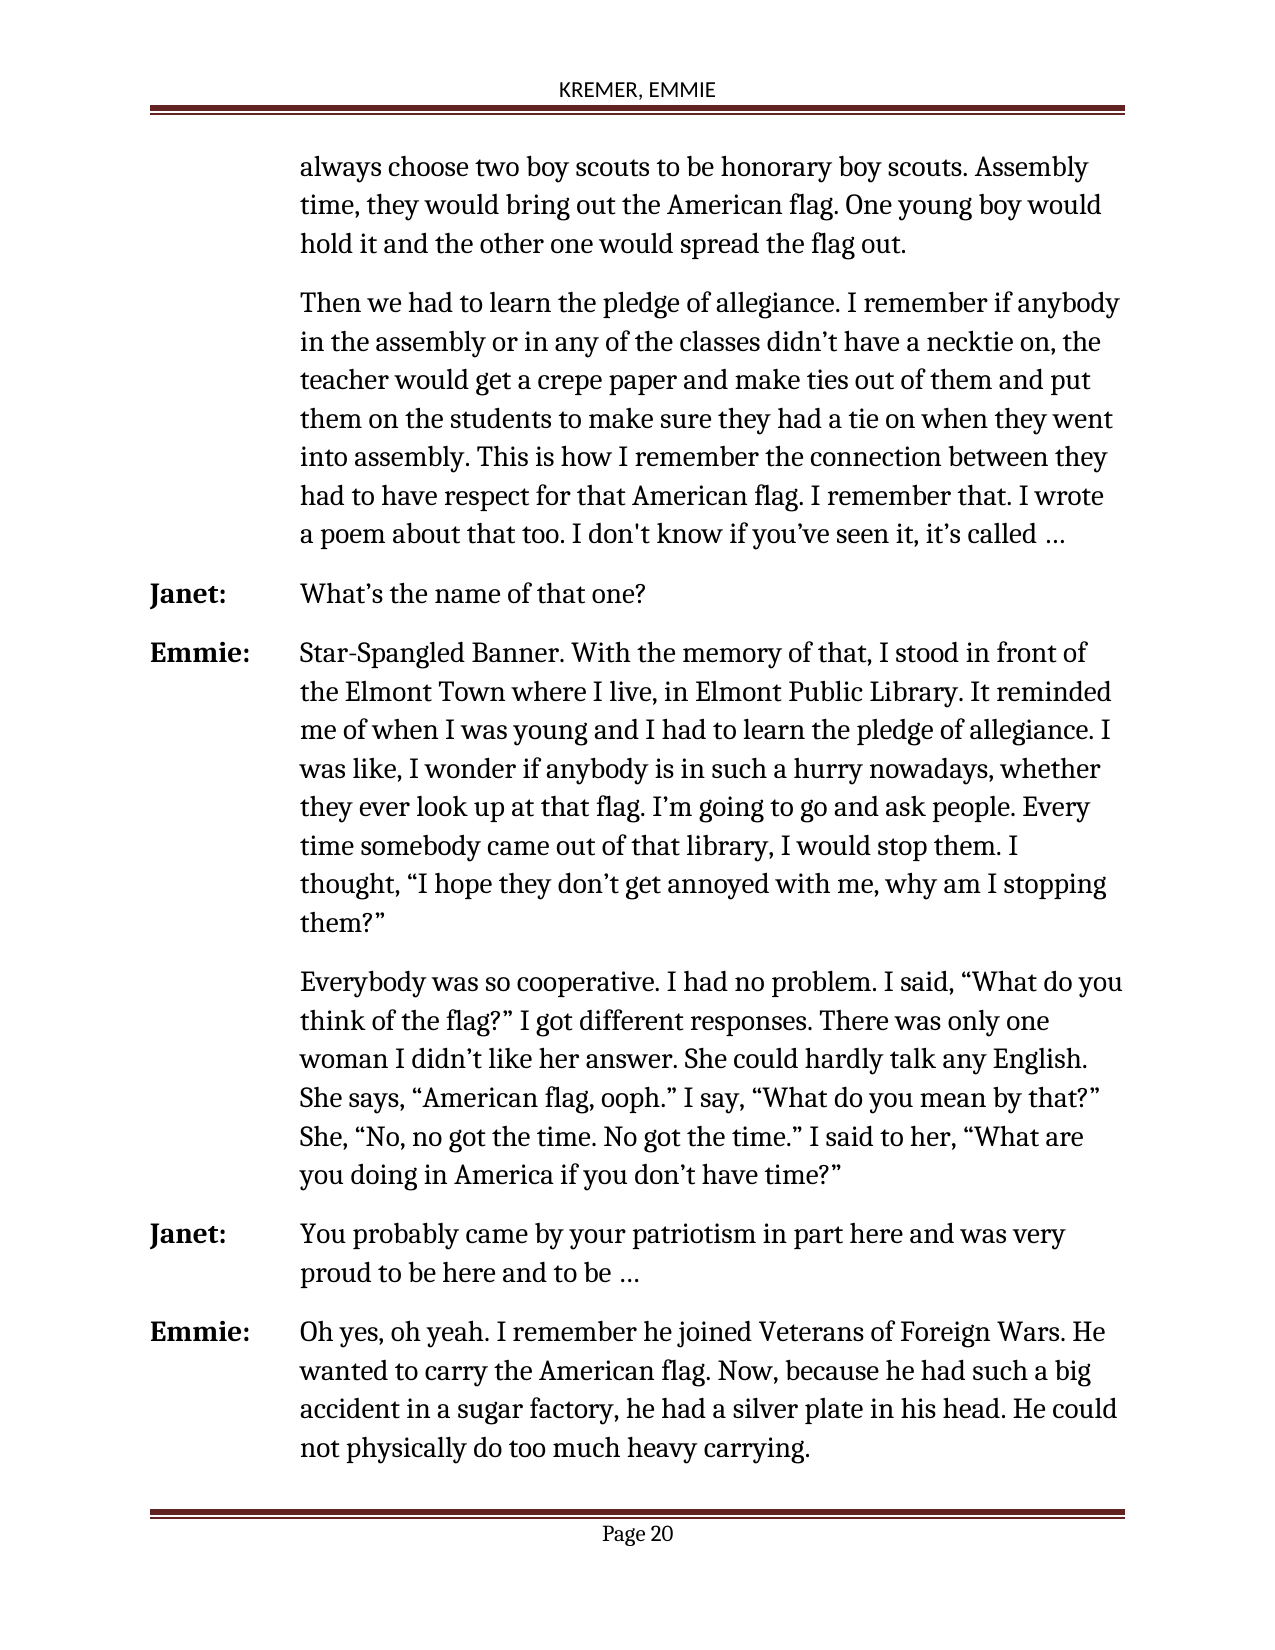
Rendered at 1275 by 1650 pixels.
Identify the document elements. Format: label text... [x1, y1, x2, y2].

text Janet: What’s the name of that one? [150, 577, 1125, 611]
text Everybody was so cooperative. I had no problem. I said, “What do you think of the flag?” I got different responses. There was only one woman I didn’t like her answer. She could hardly talk any English. She says, “American flag, ooph.” I say, “What do you mean by that?” She, “No, no got the time. No got the time.” I said to her, “What are you doing in America if you don’t have time?” [300, 966, 1125, 1192]
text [150, 150, 1125, 261]
text Then we had to learn the pledge of allegiance. I remember if anybody in the assembly or in any of the classes didn’t have a necktie on, the teacher would get a crepe paper and make ties out of them and put them on the students to make sure they had a tie on when they went into assembly. This is how I remember the connection between they had to have respect for that American flag. I remember that. I wrote a poem about that too. I don't know if you’ve seen it, it’s called … [300, 286, 1125, 551]
text Emmie: Star-Spangled Banner. With the memory of that, I stood in front of the Elmont Town where I live, in Elmont Public Library. It reminded me of when I was young and I had to learn the pledge of allegiance. I was like, I wonder if anybody is in such a hurry nowadays, whether they ever look up at that flag. I’m going to go and ask people. Every time somebody came out of that library, I would stop them. I thought, “I hope they don’t get annoyed with me, why am I stopping them?” [150, 636, 1125, 940]
text Janet: You probably came by your patriotism in part here and was very proud to be here and to be … [150, 1218, 1125, 1290]
text Emmie: Oh yes, oh yeah. I remember he joined Veterans of Foreign Wars. He wanted to carry the American flag. Now, because he had such a big accident in a sugar factory, he had a silver plate in his head. He could not physically do too much heavy carrying. [150, 1316, 1125, 1465]
